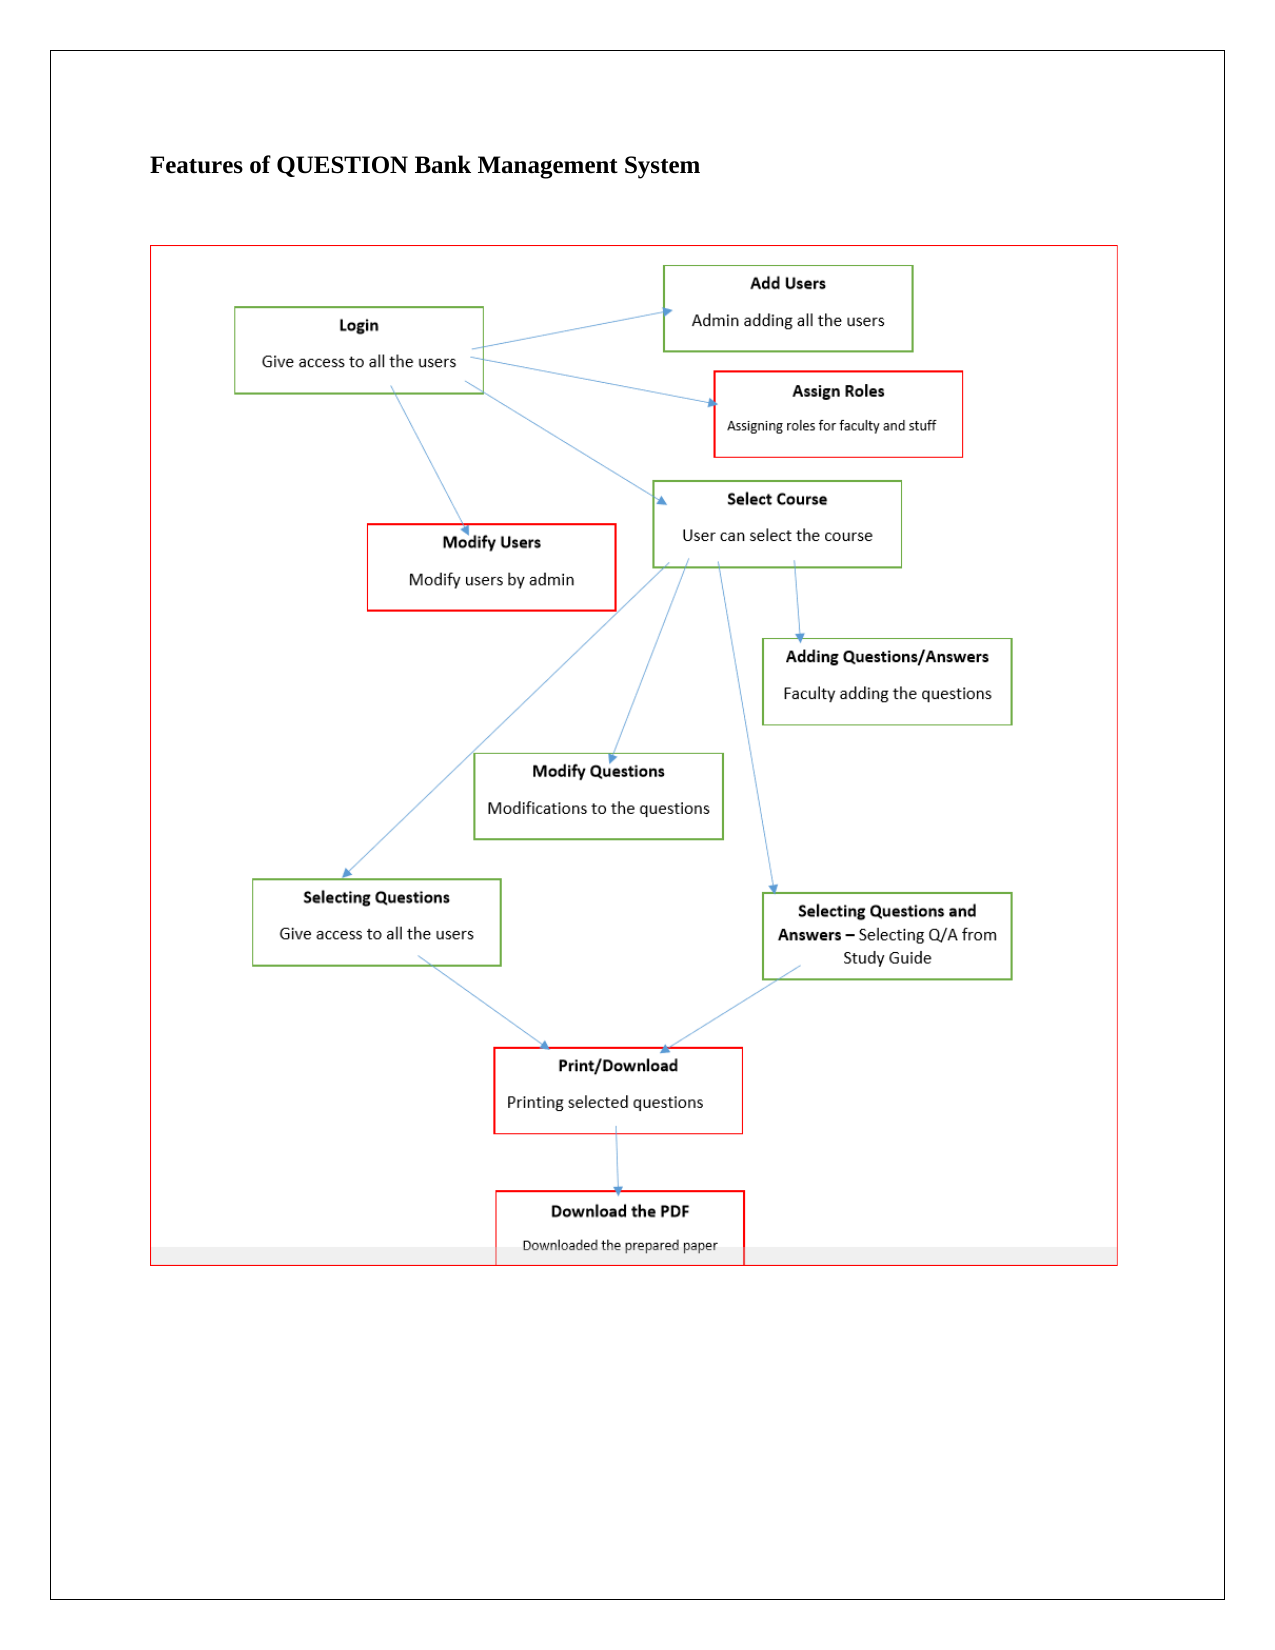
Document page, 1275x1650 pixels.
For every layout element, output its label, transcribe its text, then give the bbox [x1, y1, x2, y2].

picture [150, 245, 1118, 1266]
text Features of QUESTION Bank Management System [150, 150, 1125, 179]
